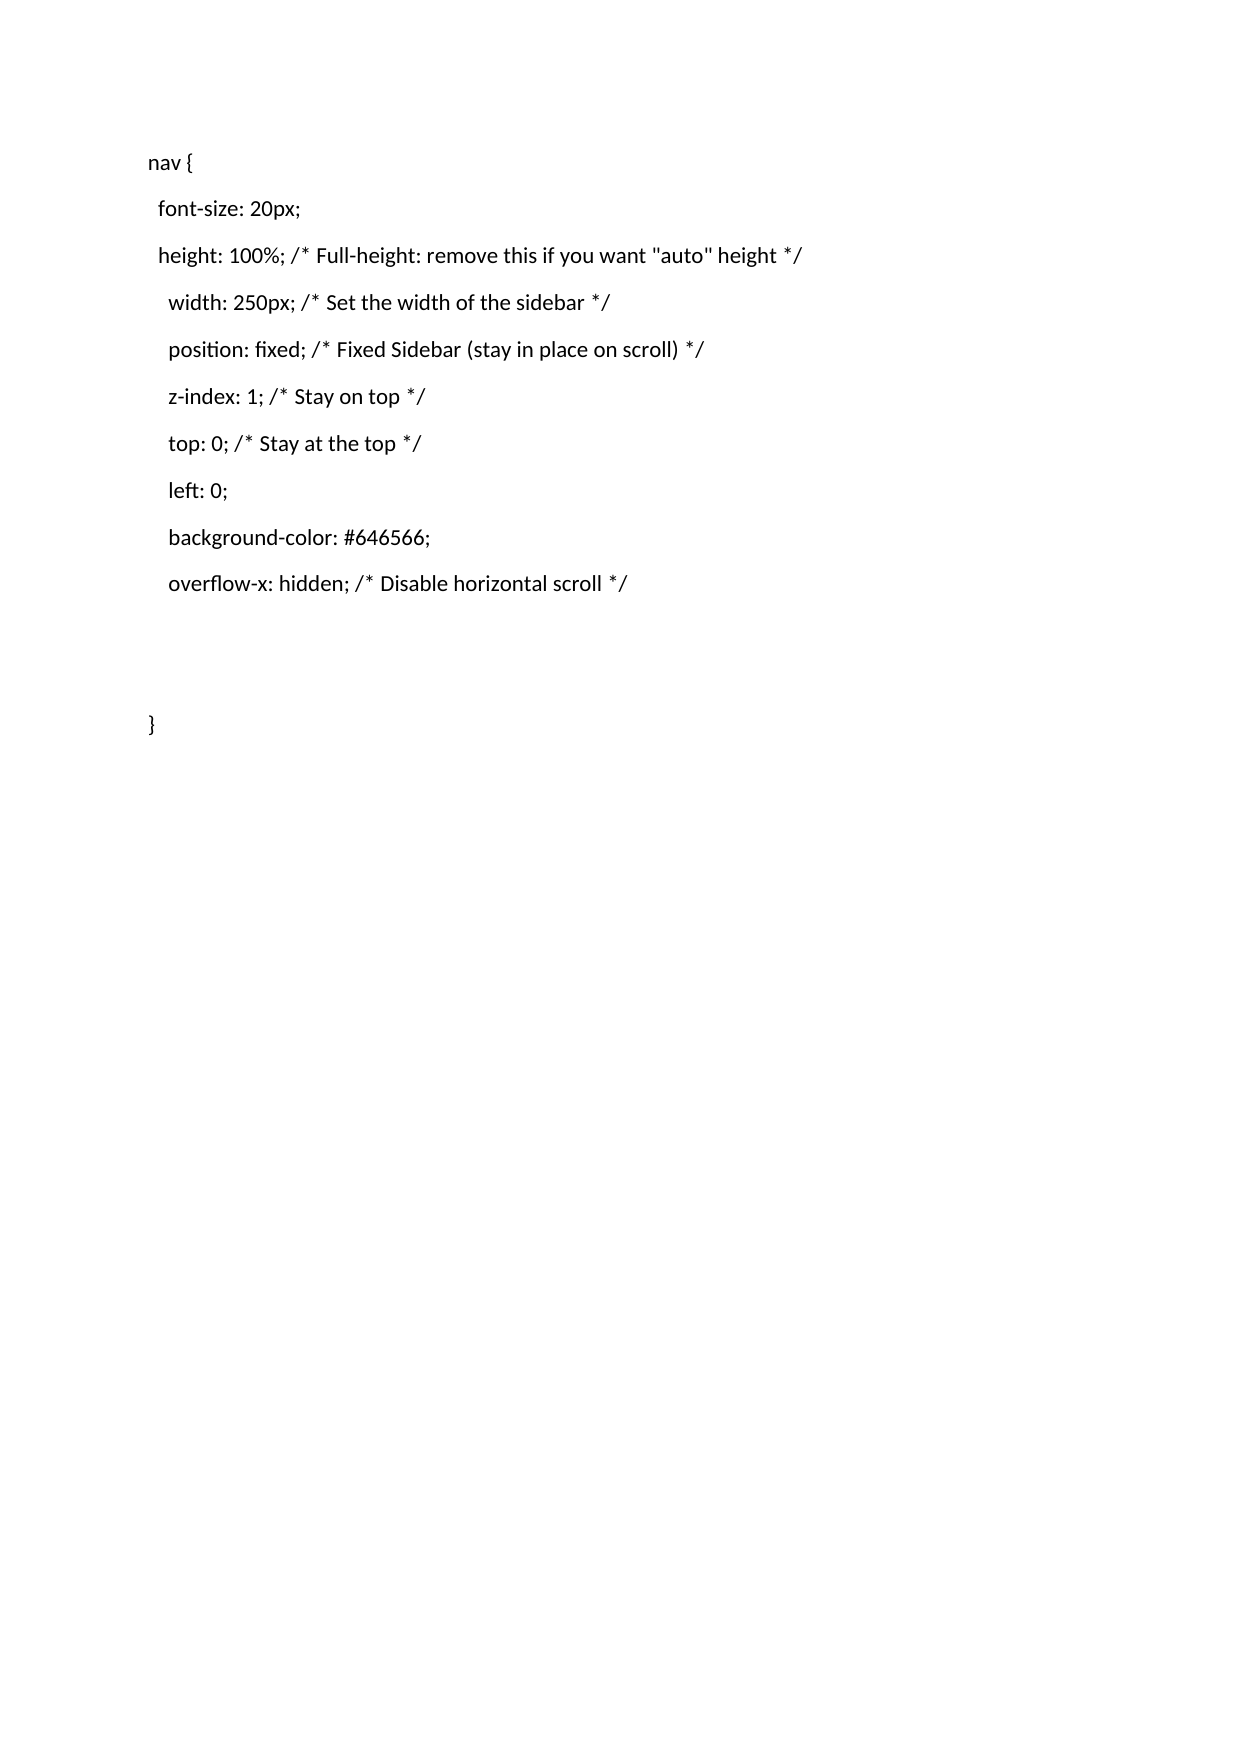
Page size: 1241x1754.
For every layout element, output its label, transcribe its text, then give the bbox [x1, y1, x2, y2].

text height: 100%; /* Full-height: remove this if you want "auto" height */ [148, 241, 1093, 269]
text nav { [148, 148, 1093, 176]
text z-index: 1; /* Stay on top */ [148, 382, 1093, 410]
text background-color: #646566; [148, 523, 1093, 551]
text position: fixed; /* Fixed Sidebar (stay in place on scroll) */ [148, 335, 1093, 363]
text overflow-x: hidden; /* Disable horizontal scroll */ [148, 569, 1093, 597]
text left: 0; [148, 476, 1093, 504]
text top: 0; /* Stay at the top */ [148, 429, 1093, 457]
text } [148, 710, 1093, 738]
text width: 250px; /* Set the width of the sidebar */ [148, 288, 1093, 316]
text font-size: 20px; [148, 194, 1093, 222]
